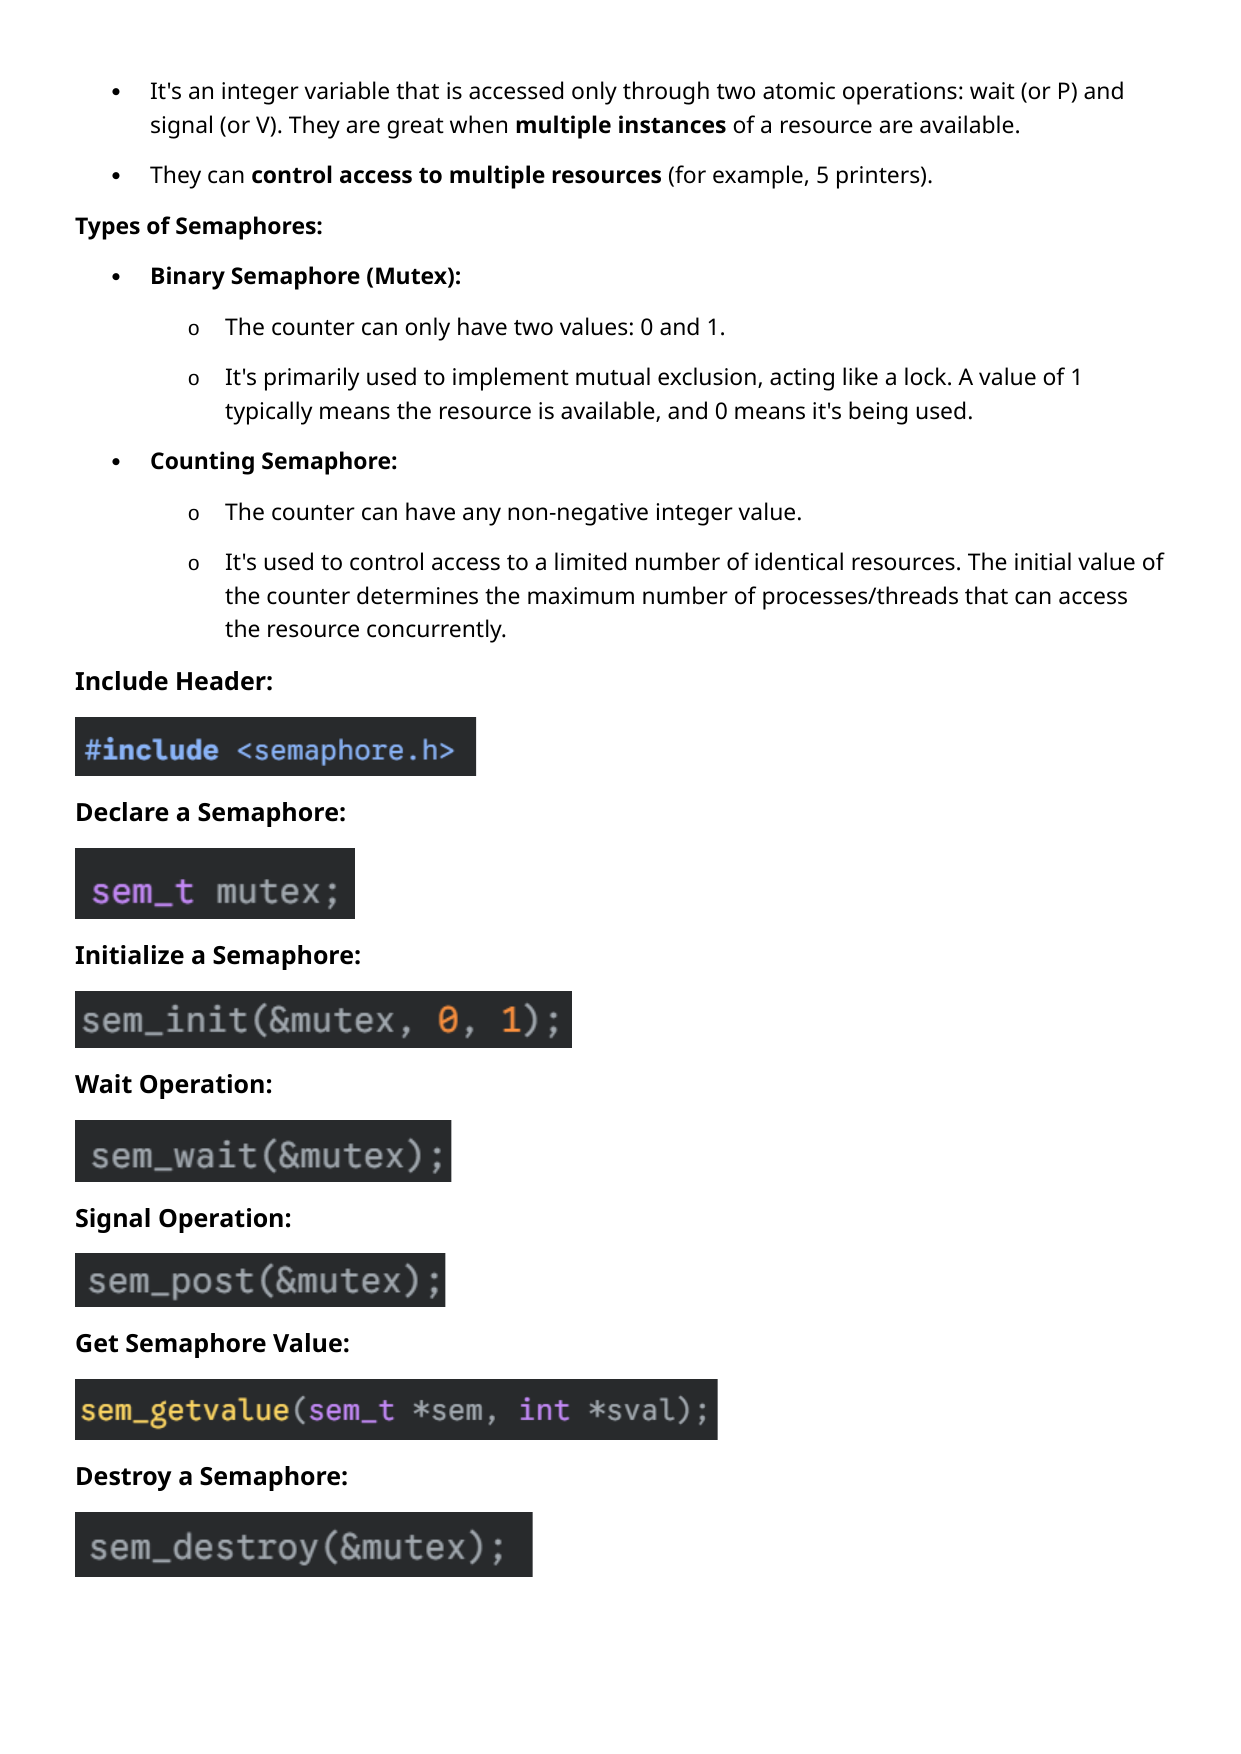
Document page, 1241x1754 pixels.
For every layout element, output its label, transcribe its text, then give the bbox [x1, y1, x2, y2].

picture [75, 1253, 446, 1307]
list Counting Semaphore: [112, 445, 1165, 476]
text Wait Operation: [75, 1067, 1165, 1101]
list It's used to control access to a limited number of identical resources. The initial value of the counter determines the maximum number of processes/threads that can access the resource concurrently. [187, 546, 1165, 644]
list It's an integer variable that is accessed only through two atomic operations: wait (or P) and signal (or V). They are great when multiple instances of a resource are available. [112, 75, 1165, 140]
list The counter can have any non-negative integer value. [187, 495, 1165, 527]
text Get Semaphore Value: [75, 1326, 1165, 1360]
list Binary Semaphore (Mutex): [112, 260, 1165, 291]
list The counter can only have two values: 0 and 1. [187, 310, 1165, 342]
text Destroy a Semaphore: [75, 1459, 1165, 1493]
picture [75, 1120, 452, 1182]
text Include Header: [75, 664, 1165, 698]
picture [75, 1379, 718, 1440]
text Types of Semaphores: [75, 209, 1165, 241]
text Initialize a Semaphore: [75, 938, 1165, 972]
picture [75, 717, 477, 776]
list They can control access to multiple resources (for example, 5 printers). [112, 159, 1165, 190]
text Declare a Semaphore: [75, 795, 1165, 829]
picture [75, 991, 572, 1048]
picture [75, 848, 355, 919]
picture [75, 1512, 533, 1577]
text Signal Operation: [75, 1200, 1165, 1234]
list It's primarily used to implement mutual exclusion, acting like a lock. A value of 1 typically means the resource is available, and 0 means it's being used. [187, 361, 1165, 426]
